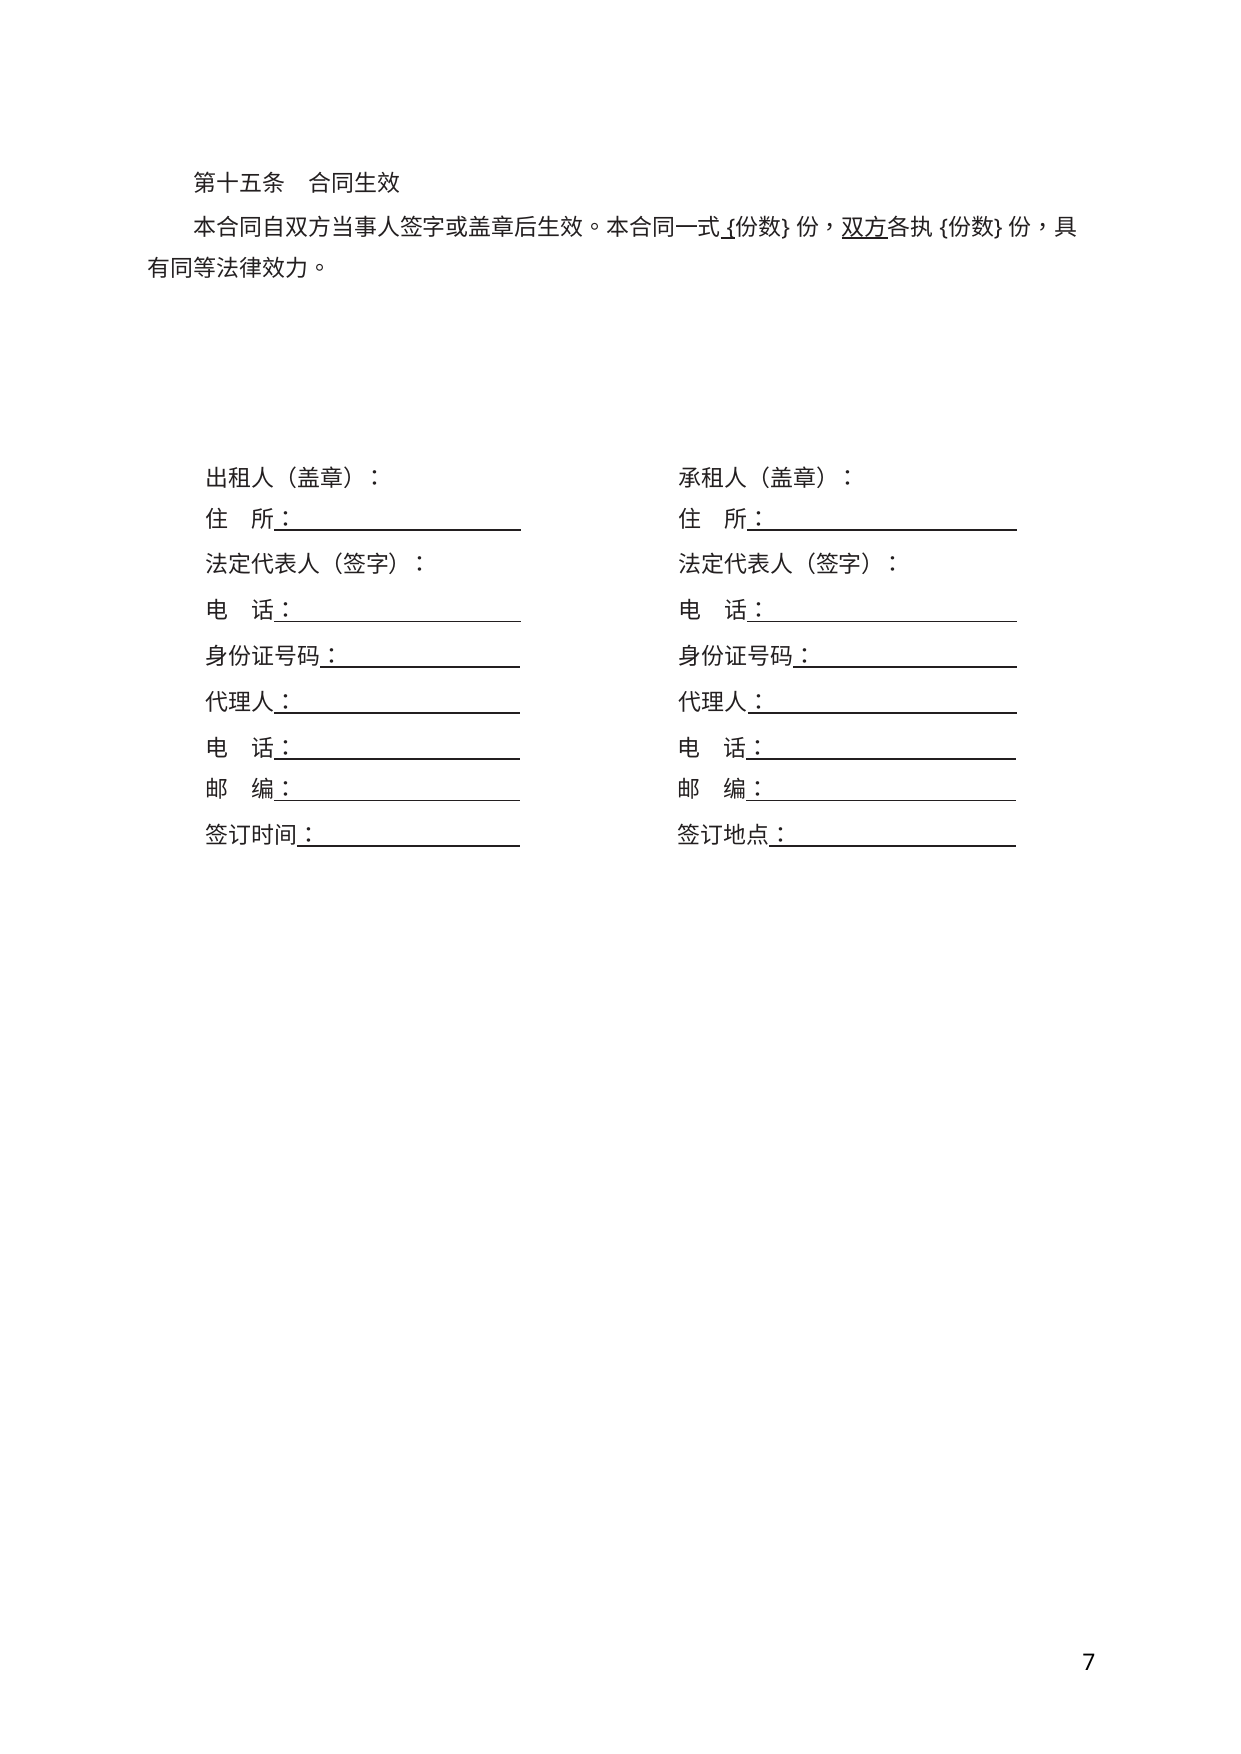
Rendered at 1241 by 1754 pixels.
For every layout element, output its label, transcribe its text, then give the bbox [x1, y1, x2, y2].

table_cell 电 话： 邮 编： 签订时间： [184, 730, 553, 857]
text 本合同自双方当事人签字或盖章后生效。本合同一式 {份数} 份，双方各执 {份数} 份，具有同等法律效力。 [148, 210, 1093, 283]
table_cell 电 话： [553, 592, 922, 638]
table_header 出租人（盖章）： [184, 465, 553, 501]
table_cell 身份证号码： [553, 638, 922, 684]
table_cell 法定代表人（签字）： [184, 546, 553, 592]
text 第十五条 合同生效 [193, 166, 1105, 198]
table_header 承租人（盖章）： [553, 465, 922, 501]
table_cell 电 话： [184, 592, 553, 638]
table_cell 法定代表人（签字）： [553, 546, 922, 592]
table_cell 电 话： 邮 编： 签订地点： [553, 730, 922, 857]
table_cell 身份证号码： [184, 638, 553, 684]
table_cell 住 所： [553, 501, 922, 546]
table_cell 代理人： [184, 684, 553, 730]
table_cell 代理人： [553, 684, 922, 730]
table_cell 住 所： [184, 501, 553, 546]
